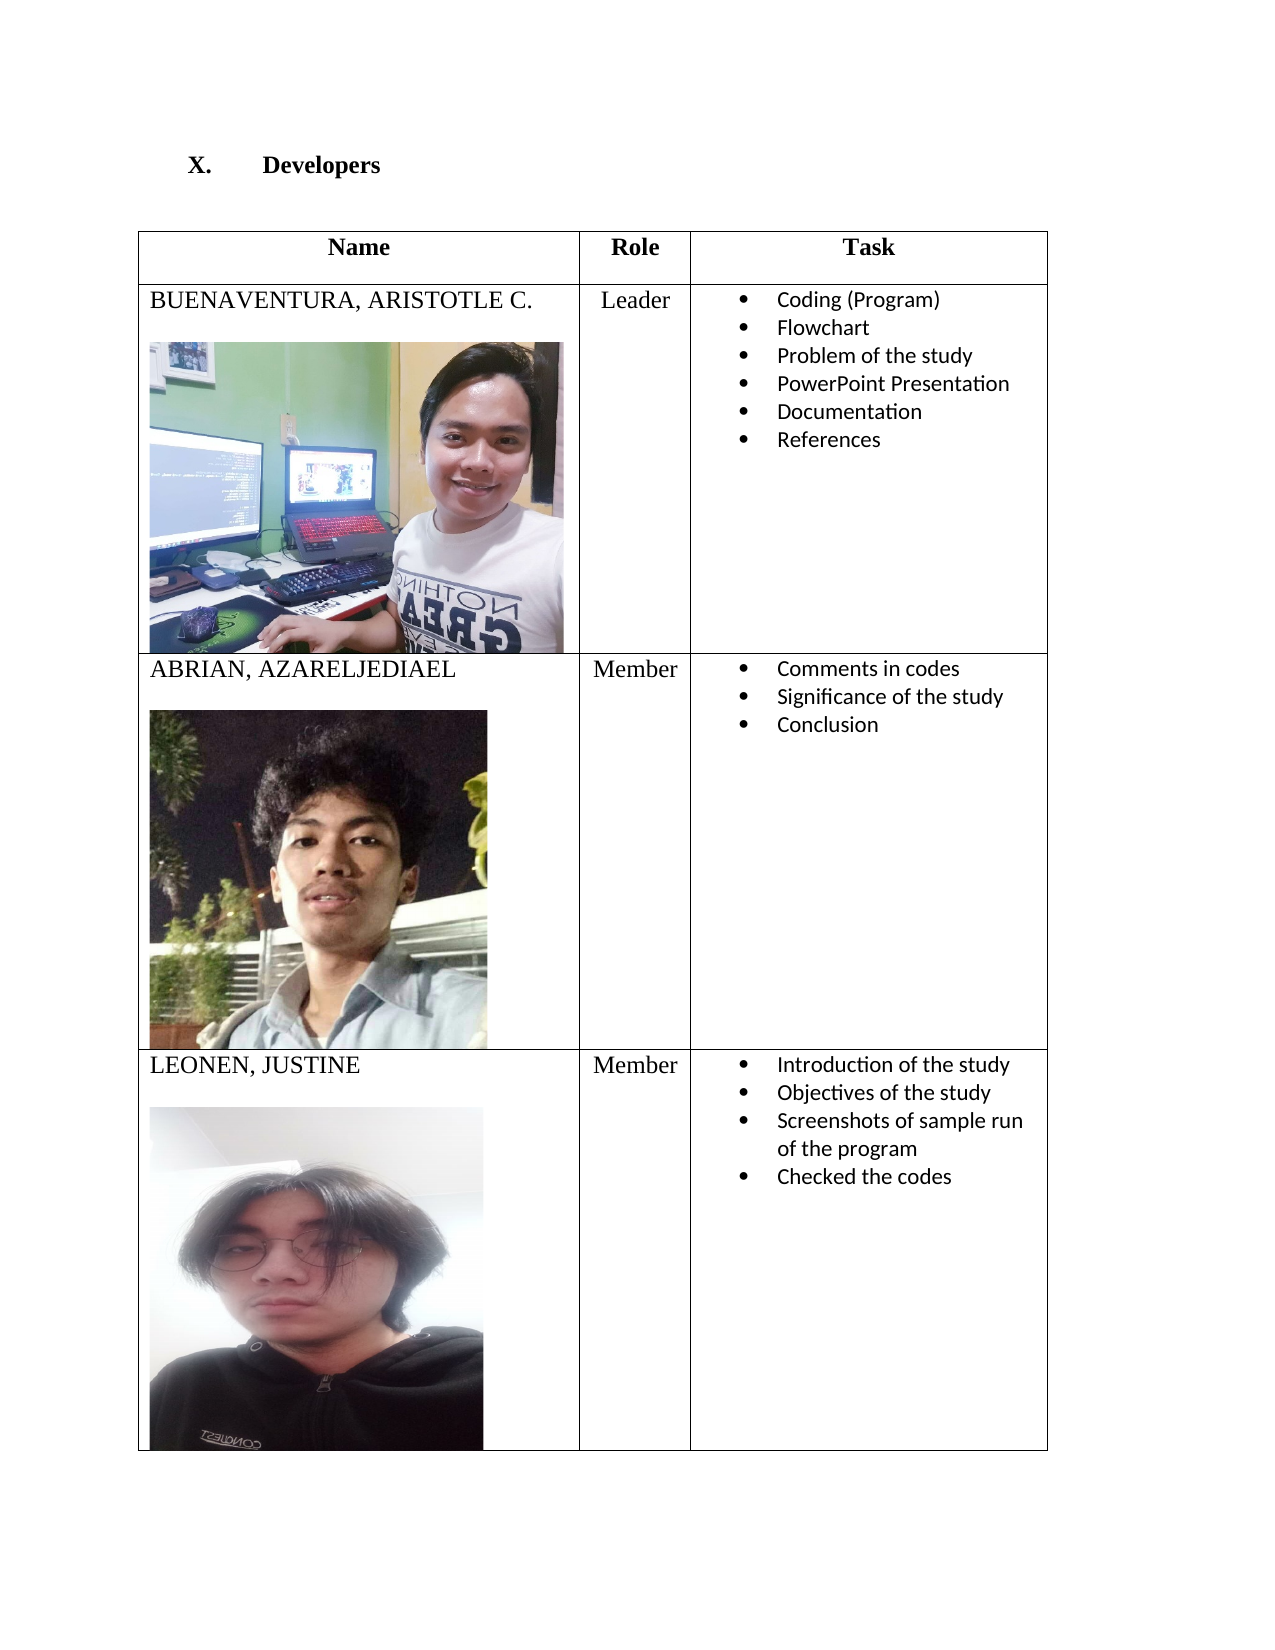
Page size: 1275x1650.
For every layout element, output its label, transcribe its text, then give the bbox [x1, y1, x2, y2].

table_header Role [580, 232, 690, 284]
table_header Task [691, 232, 1047, 284]
table_cell LEONEN, JUSTINE [139, 1050, 579, 1450]
picture [149, 342, 564, 653]
table_cell Coding (Program) Flowchart Problem of the study PowerPoint Presentation Documentation References [691, 285, 1047, 653]
table_cell Comments in codes Significance of the study Conclusion [691, 654, 1047, 1049]
table_cell Member [580, 1050, 690, 1450]
picture [149, 710, 488, 1049]
table_cell Introduction of the study Objectives of the study Screenshots of sample run of the program Checked the codes [691, 1050, 1047, 1450]
table_cell Leader [580, 285, 690, 653]
list Developers [187, 150, 1125, 179]
table_cell Member [580, 654, 690, 1049]
picture [149, 1107, 484, 1451]
table_cell BUENAVENTURA, ARISTOTLE C. [139, 285, 579, 653]
table_header Name [139, 232, 579, 284]
table_cell ABRIAN, AZARELJEDIAEL [139, 654, 579, 1049]
